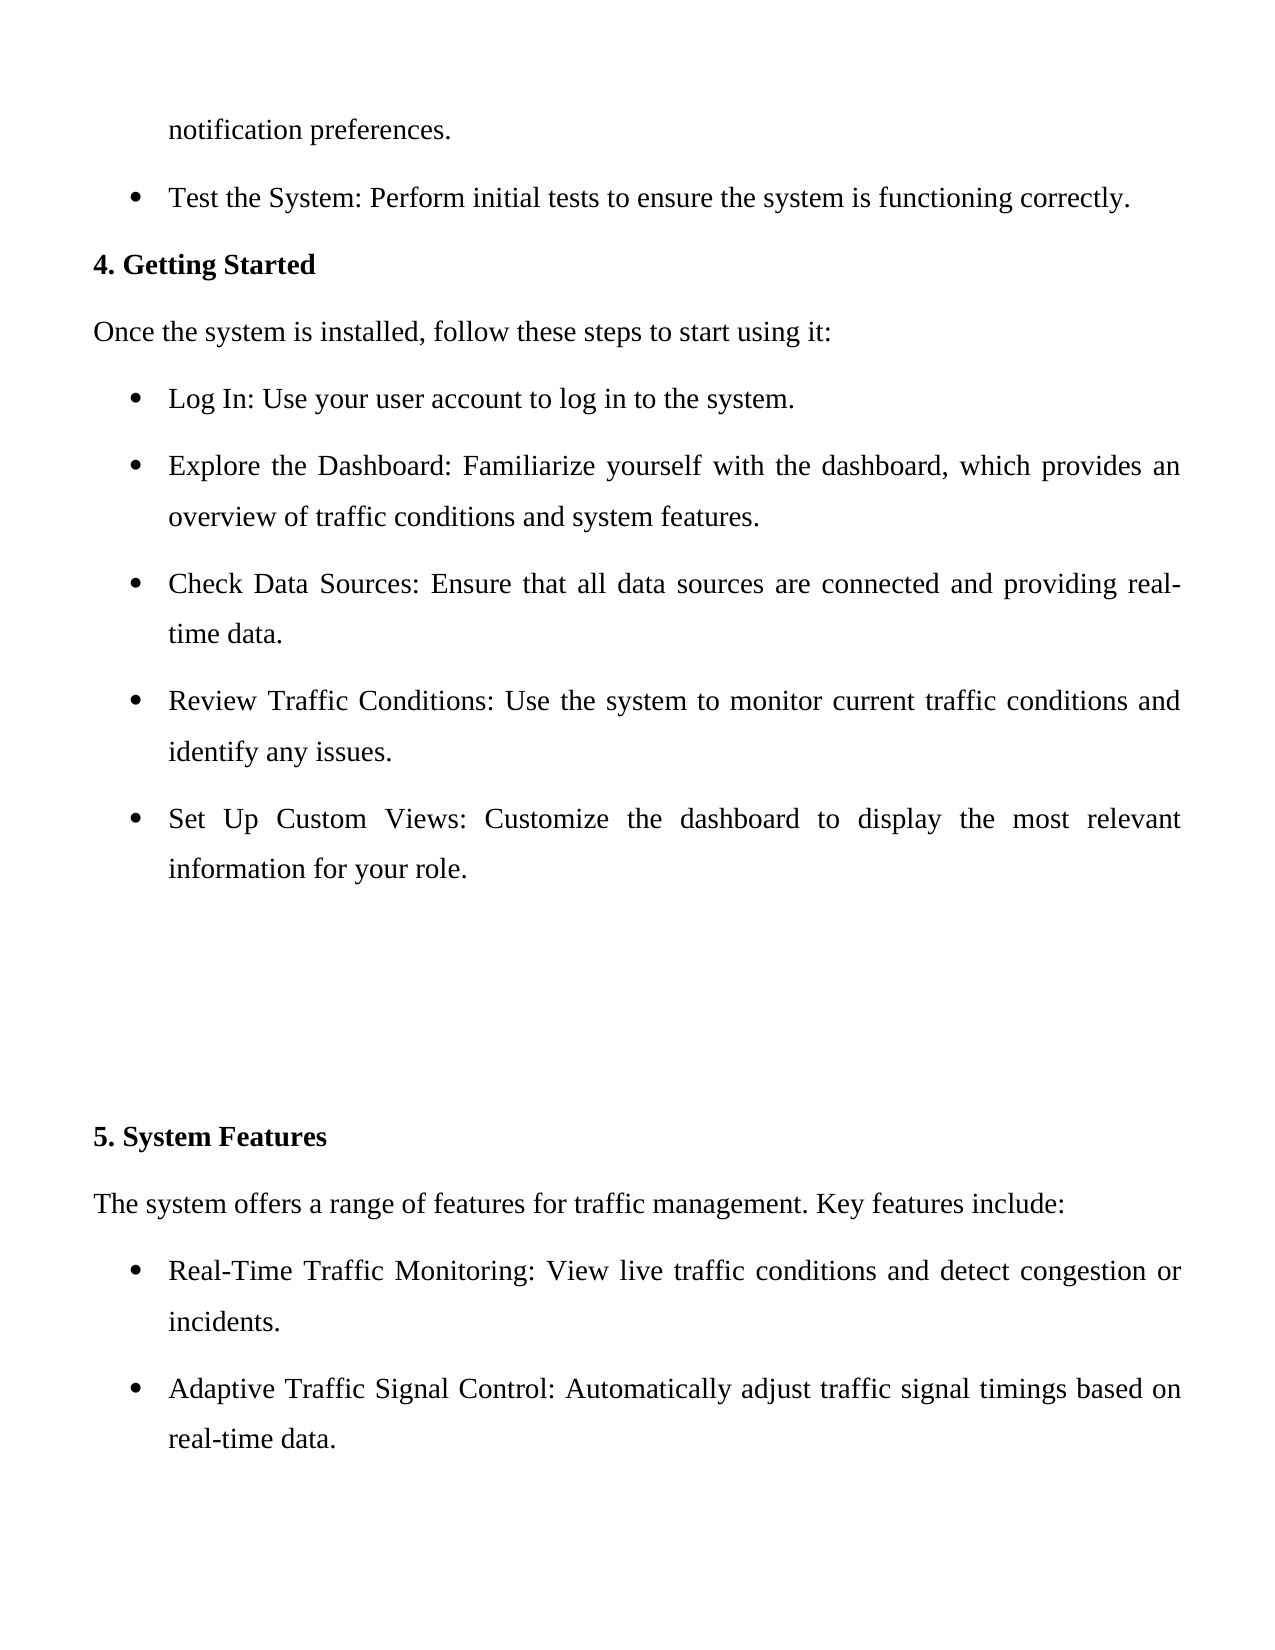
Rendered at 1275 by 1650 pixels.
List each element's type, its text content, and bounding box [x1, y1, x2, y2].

text 4. Getting Started [93, 247, 1182, 280]
list Explore the Dashboard: Familiarize yourself with the dashboard, which provides an overview of traffic conditions and system features. [131, 448, 1182, 532]
text Once the system is installed, follow these steps to start using it: [93, 314, 1182, 347]
text The system offers a range of features for traffic management. Key features include: [93, 1186, 1182, 1220]
list Test the System: Perform initial tests to ensure the system is functioning correctly. [131, 180, 1182, 213]
list Set Up Custom Views: Customize the dashboard to display the most relevant information for your role. [131, 801, 1182, 885]
list Adaptive Traffic Signal Control: Automatically adjust traffic signal timings based on real-time data. [131, 1371, 1182, 1455]
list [131, 112, 1182, 146]
list Real-Time Traffic Monitoring: View live traffic conditions and detect congestion or incidents. [131, 1253, 1182, 1337]
text 5. System Features [93, 1119, 1182, 1153]
list Check Data Sources: Ensure that all data sources are connected and providing real-time data. [131, 566, 1182, 650]
list Review Traffic Conditions: Use the system to monitor current traffic conditions and identify any issues. [131, 683, 1182, 767]
list Log In: Use your user account to log in to the system. [131, 381, 1182, 414]
